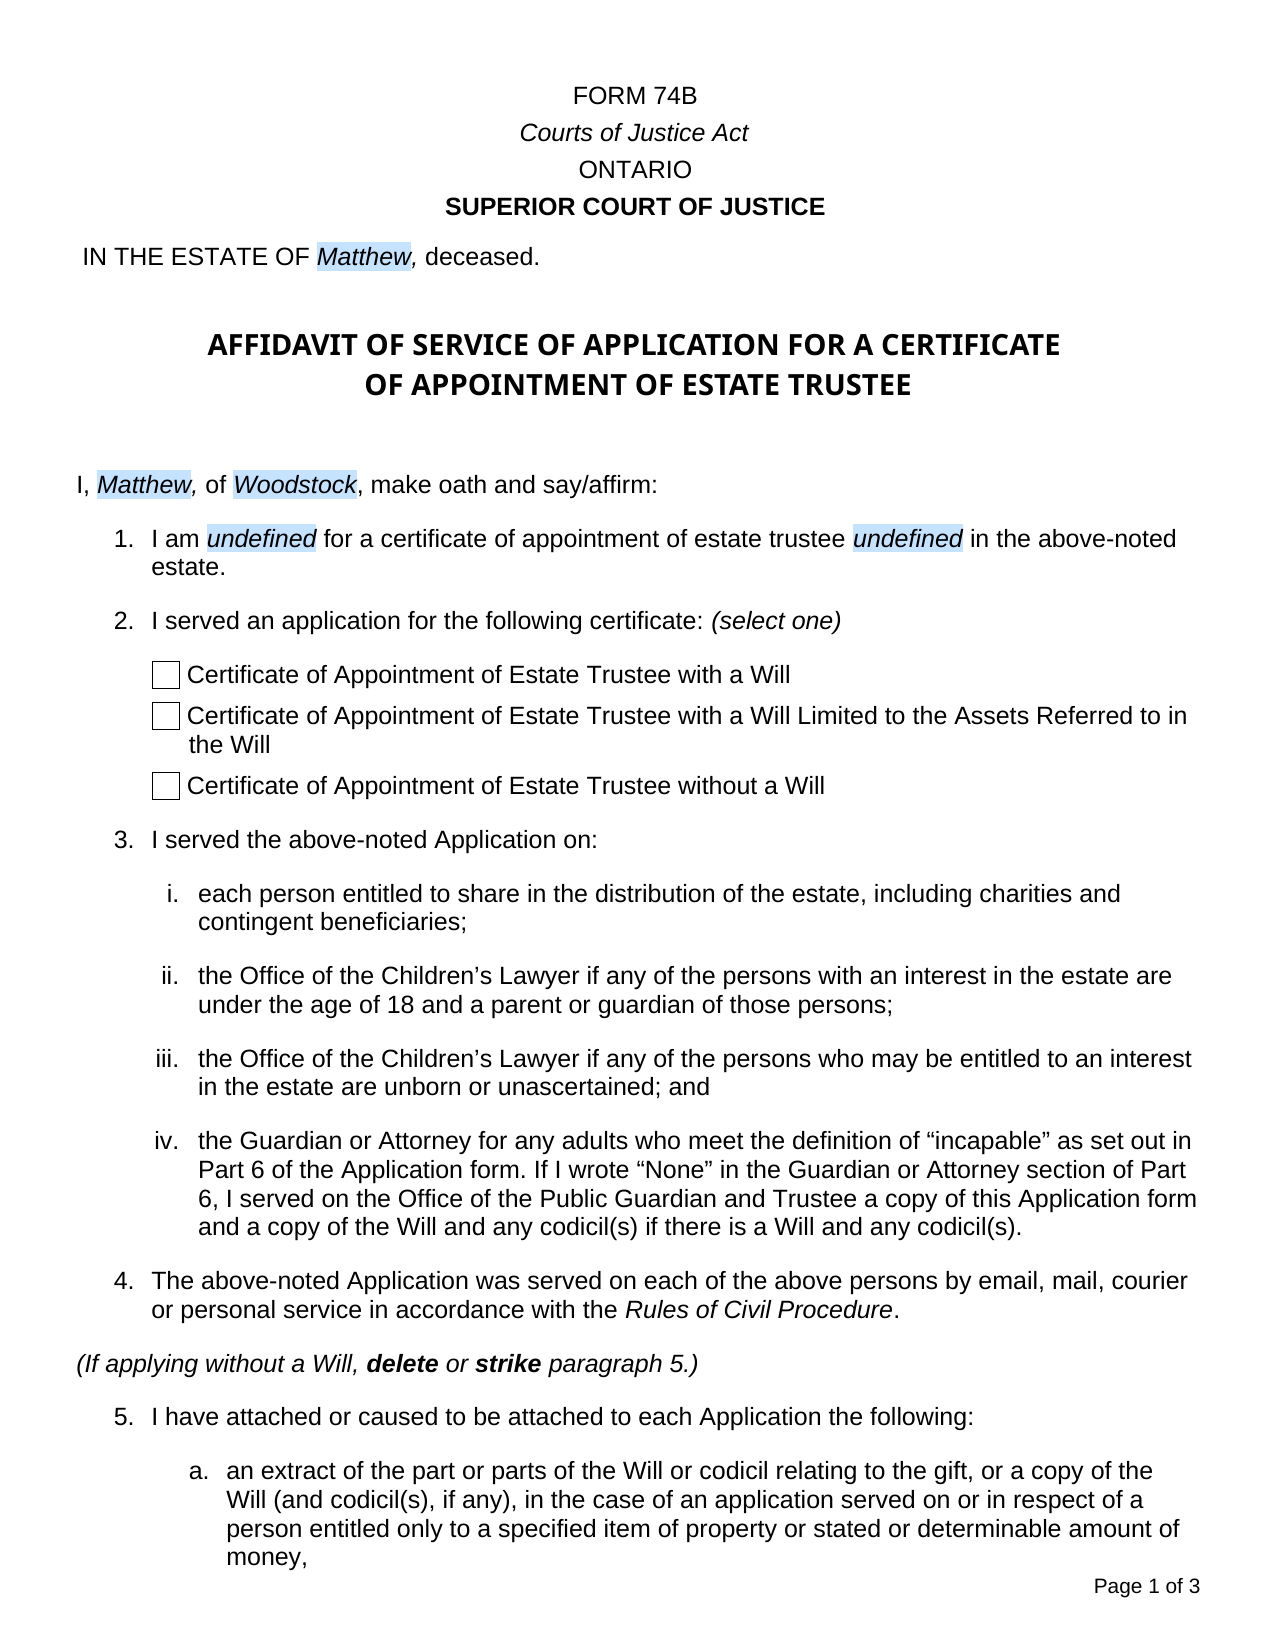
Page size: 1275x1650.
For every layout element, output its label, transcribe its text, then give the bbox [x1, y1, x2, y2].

list Certificate of Appointment of Estate Trustee with a Will Limited to the Assets Referred to in the Will [151, 701, 1200, 759]
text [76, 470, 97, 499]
table_cell ONTARIO [76, 155, 1194, 192]
table_header FORM 74B [76, 81, 1194, 118]
table_cell Courts of Justice Act [76, 118, 1194, 155]
list the Office of the Children’s Lawyer if any of the persons with an interest in the estate are under the age of 18 and a parent or guardian of those persons; [179, 961, 1200, 1019]
title AFFIDAVIT OF SERVICE OF APPLICATION FOR A CERTIFICATE OF APPOINTMENT OF ESTATE TRUSTEE [76, 324, 1200, 404]
list each person entitled to share in the distribution of the estate, including charities and contingent beneficiaries; [179, 879, 1200, 936]
list I served the above-noted Application on: [113, 825, 1200, 854]
text I, Matthew, of Woodstock, make oath and say/affirm: [357, 470, 1200, 499]
list Certificate of Appointment of Estate Trustee with a Will [151, 660, 1200, 689]
list the Office of the Children’s Lawyer if any of the persons who may be entitled to an interest in the estate are unborn or unascertained; and [179, 1044, 1200, 1101]
list I served an application for the following certificate: (select one) [113, 606, 1200, 635]
text (If applying without a Will, delete or strike paragraph 5.) [76, 1349, 1200, 1377]
table_cell SUPERIOR COURT OF JUSTICE [76, 192, 1194, 229]
list the Guardian or Attorney for any adults who meet the definition of “incapable” as set out in Part 6 of the Application form. If I wrote “None” in the Guardian or Attorney section of Part 6, I served on the Office of the Public Guardian and Trustee a copy of this Application form and a copy of the Will and any codicil(s) if there is a Will and any codicil(s). [179, 1126, 1200, 1241]
list The above-noted Application was served on each of the above persons by email, mail, courier or personal service in accordance with the Rules of Civil Procedure. [113, 1266, 1200, 1324]
list I am undefined for a certificate of appointment of estate trustee undefined in the above-noted estate. [113, 524, 1200, 581]
list Certificate of Appointment of Estate Trustee without a Will [151, 771, 1200, 800]
list an extract of the part or parts of the Will or codicil relating to the gift, or a copy of the Will (and codicil(s), if any), in the case of an application served on or in respect of a person entitled only to a specified item of property or stated or determinable amount of money, [188, 1456, 1200, 1571]
table_cell IN THE ESTATE OF Matthew, deceased. [76, 229, 1194, 271]
list I have attached or caused to be attached to each Application the following: [113, 1402, 1200, 1431]
